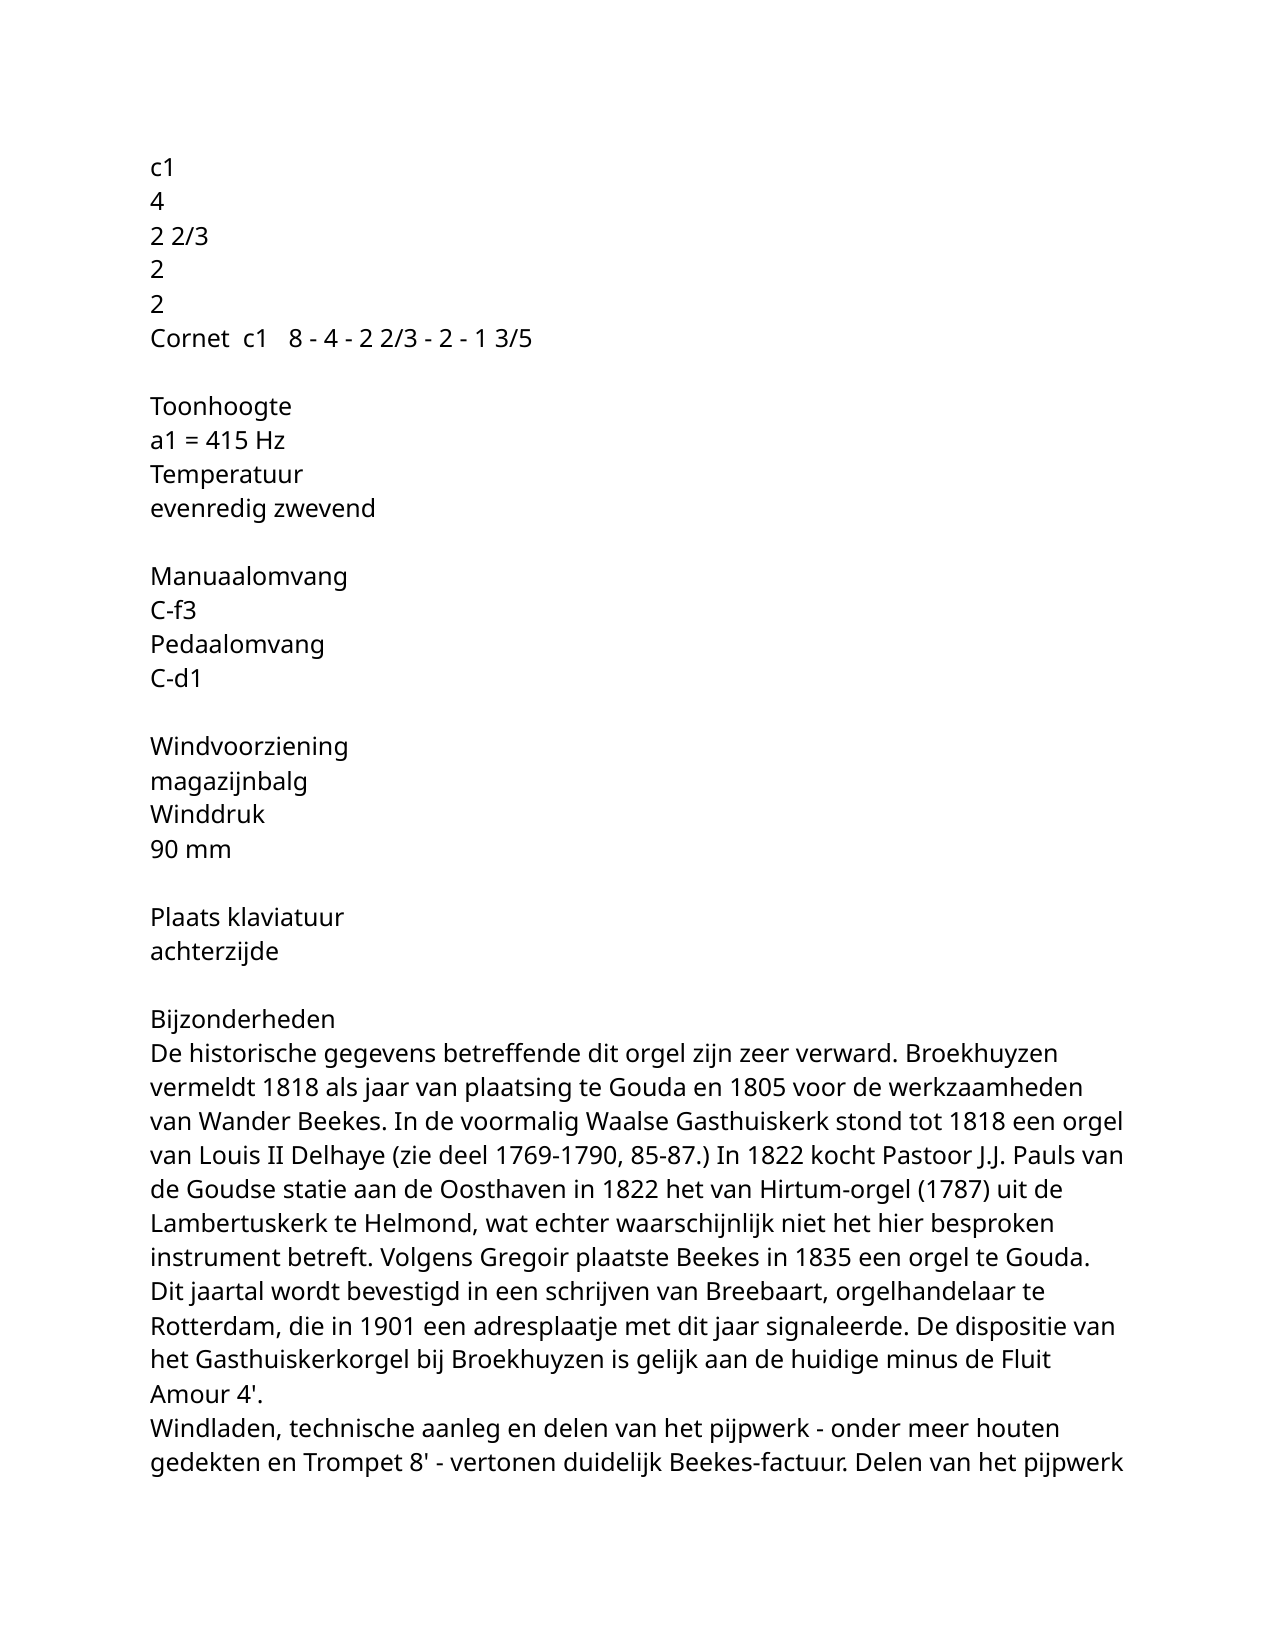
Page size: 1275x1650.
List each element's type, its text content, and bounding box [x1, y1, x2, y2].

text 2 2/3 [150, 218, 1125, 252]
text a1 = 415 Hz [150, 422, 1125, 457]
text achterzijde [150, 933, 1125, 967]
text De historische gegevens betreffende dit orgel zijn zeer verward. Broekhuyzen vermeldt 1818 als jaar van plaatsing te Gouda en 1805 voor de werkzaamheden van Wander Beekes. In de voormalig Waalse Gasthuiskerk stond tot 1818 een orgel van Louis II Delhaye (zie deel 1769-1790, 85-87.) In 1822 kocht Pastoor J.J. Pauls van de Goudse statie aan de Oosthaven in 1822 het van Hirtum-orgel (1787) uit de Lambertuskerk te Helmond, wat echter waarschijnlijk niet het hier besproken instrument betreft. Volgens Gregoir plaatste Beekes in 1835 een orgel te Gouda. Dit jaartal wordt bevestigd in een schrijven van Breebaart, orgelhandelaar te Rotterdam, die in 1901 een adresplaatje met dit jaar signaleerde. De dispositie van het Gasthuiskerkorgel bij Broekhuyzen is gelijk aan de huidige minus de Fluit Amour 4'. [150, 1036, 1125, 1410]
text C-d1 [150, 661, 1125, 695]
text C-f3 [150, 593, 1125, 627]
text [150, 1410, 1125, 1478]
text Bijzonderheden [150, 1002, 1125, 1036]
text evenredig zwevend [150, 491, 1125, 525]
text magazijnbalg [150, 763, 1125, 797]
text 2 [150, 252, 1125, 286]
text 2 [150, 286, 1125, 320]
text 90 mm [150, 831, 1125, 865]
text Windvoorziening [150, 729, 1125, 763]
text Temperatuur [150, 457, 1125, 491]
text Winddruk [150, 797, 1125, 831]
text Manuaalomvang [150, 559, 1125, 593]
text Cornet c1 8 - 4 - 2 2/3 - 2 - 1 3/5 [150, 320, 1125, 354]
text Pedaalomvang [150, 627, 1125, 661]
text c1 [150, 150, 1125, 184]
text Toonhoogte [150, 388, 1125, 422]
text 4 [150, 184, 1125, 218]
text Plaats klaviatuur [150, 899, 1125, 933]
